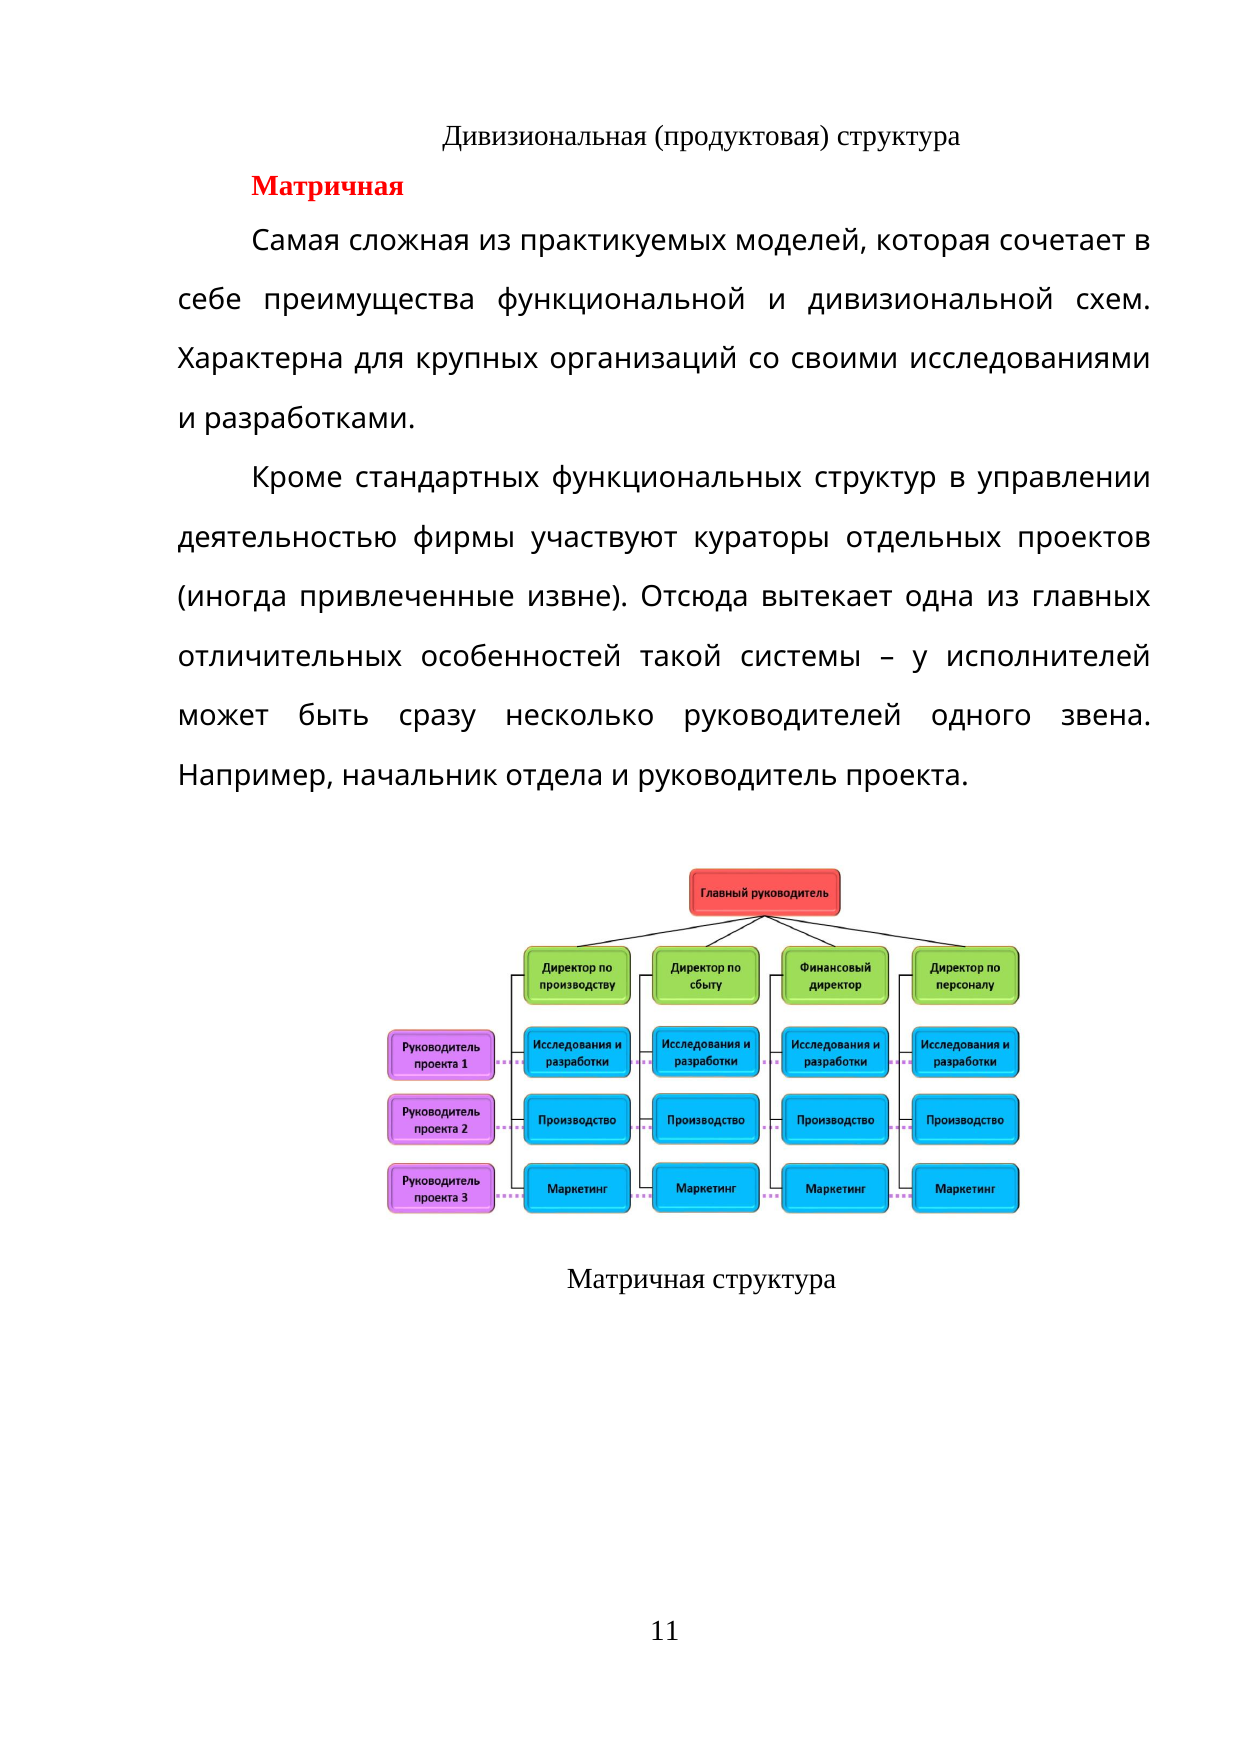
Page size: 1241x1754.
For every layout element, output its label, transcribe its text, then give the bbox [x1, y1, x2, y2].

text Матричная [177, 168, 1152, 202]
text Кроме стандартных функциональных структур в управлении деятельностью фирмы участвуют кураторы отдельных проектов (иногда привлеченные извне). Отсюда вытекает одна из главных отличительных особенностей такой системы – у исполнителей может быть сразу несколько руководителей одного звена. Например, начальник отдела и руководитель проекта. [177, 457, 1152, 794]
text Самая сложная из практикуемых моделей, которая сочетает в себе преимущества функциональной и дивизиональной схем. Характерна для крупных организаций со своими исследованиями и разработками. [177, 219, 1152, 437]
text Матричная структура [177, 1262, 1152, 1295]
picture [377, 813, 1025, 1245]
text Дивизиональная (продуктовая) структура [177, 118, 1152, 152]
